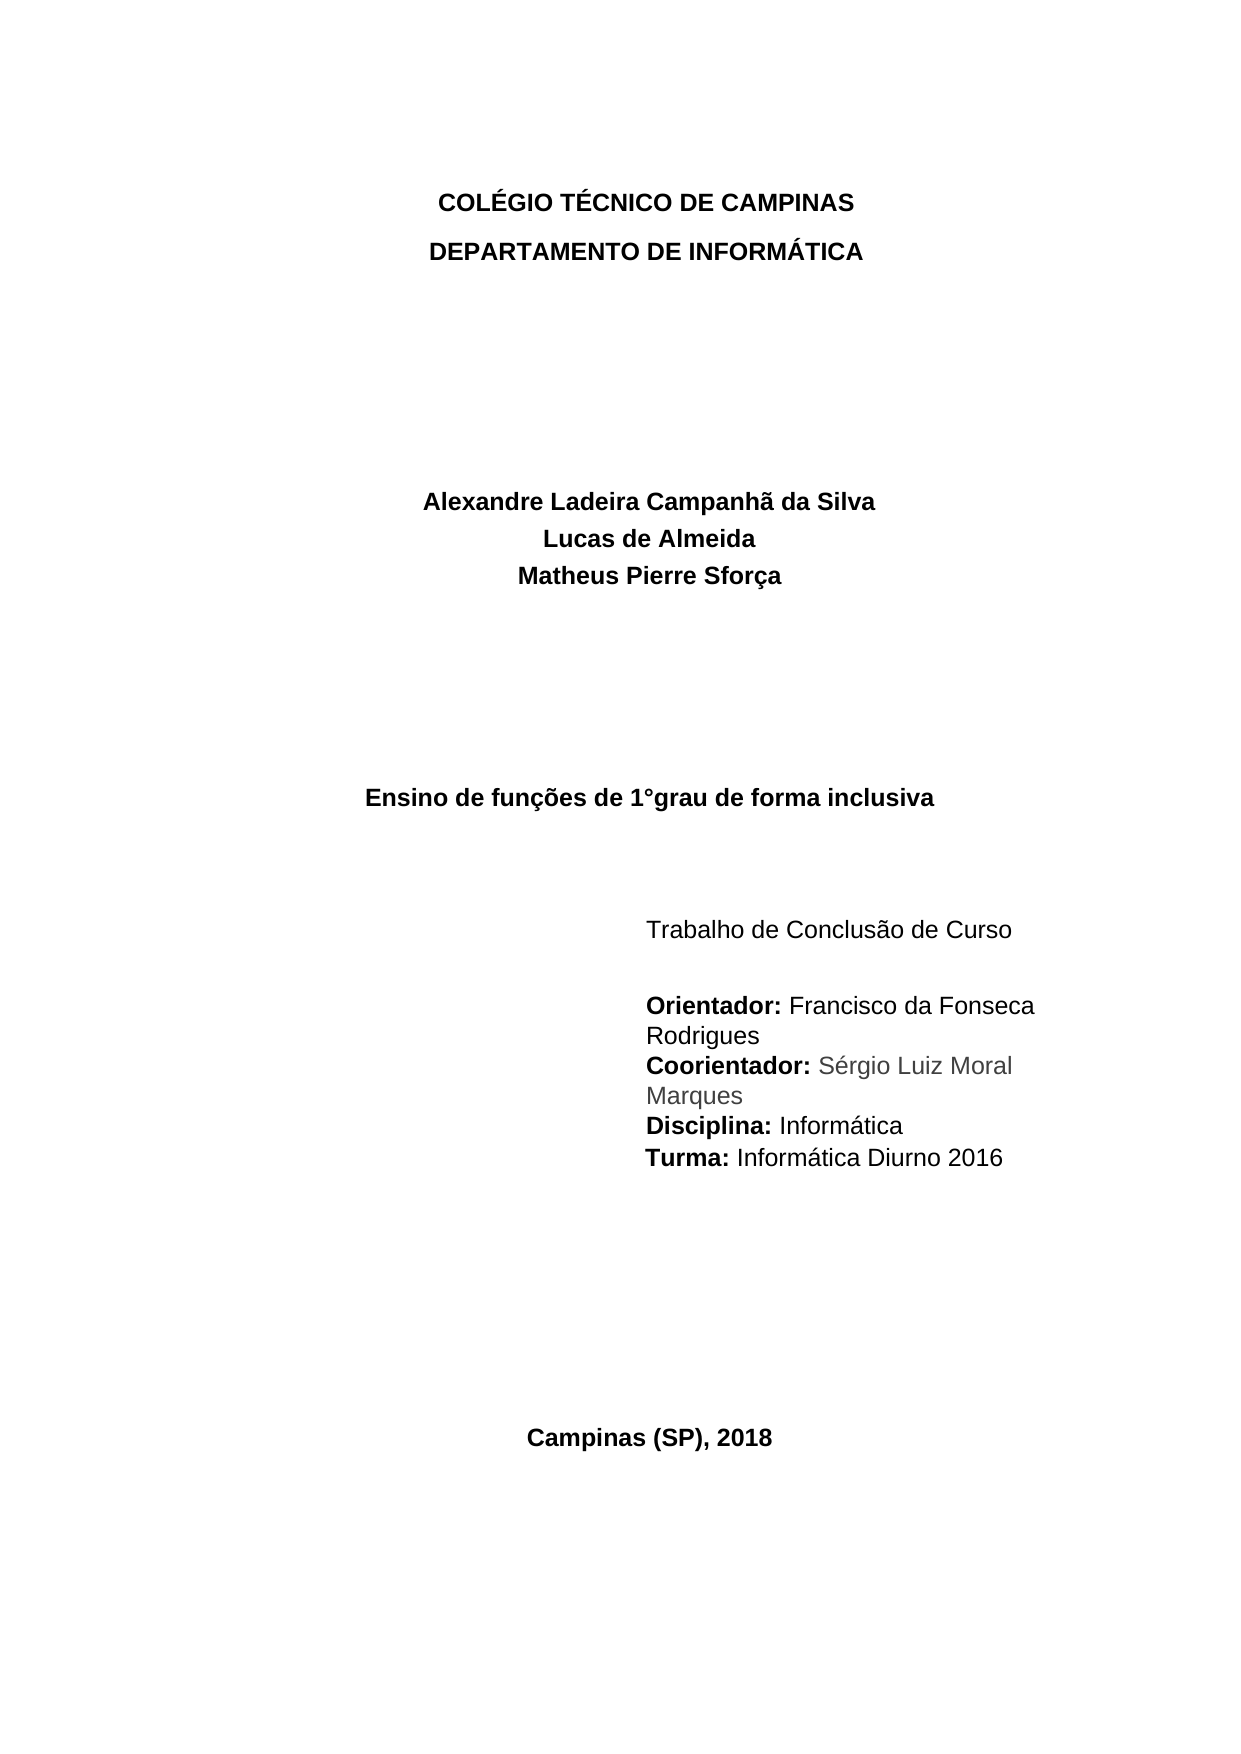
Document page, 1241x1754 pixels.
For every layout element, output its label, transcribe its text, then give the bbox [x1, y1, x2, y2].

text Campinas (SP), 2018 [177, 1423, 1122, 1452]
text Trabalho de Conclusão de Curso [646, 915, 1094, 943]
text Turma: Informática Diurno 2016 [645, 1143, 1122, 1172]
text Orientador: Francisco da Fonseca Rodrigues [646, 991, 1094, 1050]
text Disciplina: Informática [646, 1111, 1094, 1140]
subtitle COLÉGIO TÉCNICO DE CAMPINAS DEPARTAMENTO DE INFORMÁTICA [405, 188, 887, 265]
text Alexandre Ladeira Campanhã da Silva Lucas de Almeida [411, 487, 887, 553]
text Coorientador: Sérgio Luiz Moral Marques [646, 1051, 1094, 1110]
text Ensino de funções de 1°grau de forma inclusiva [177, 783, 1122, 812]
text Matheus Pierre Sforça [405, 561, 894, 590]
